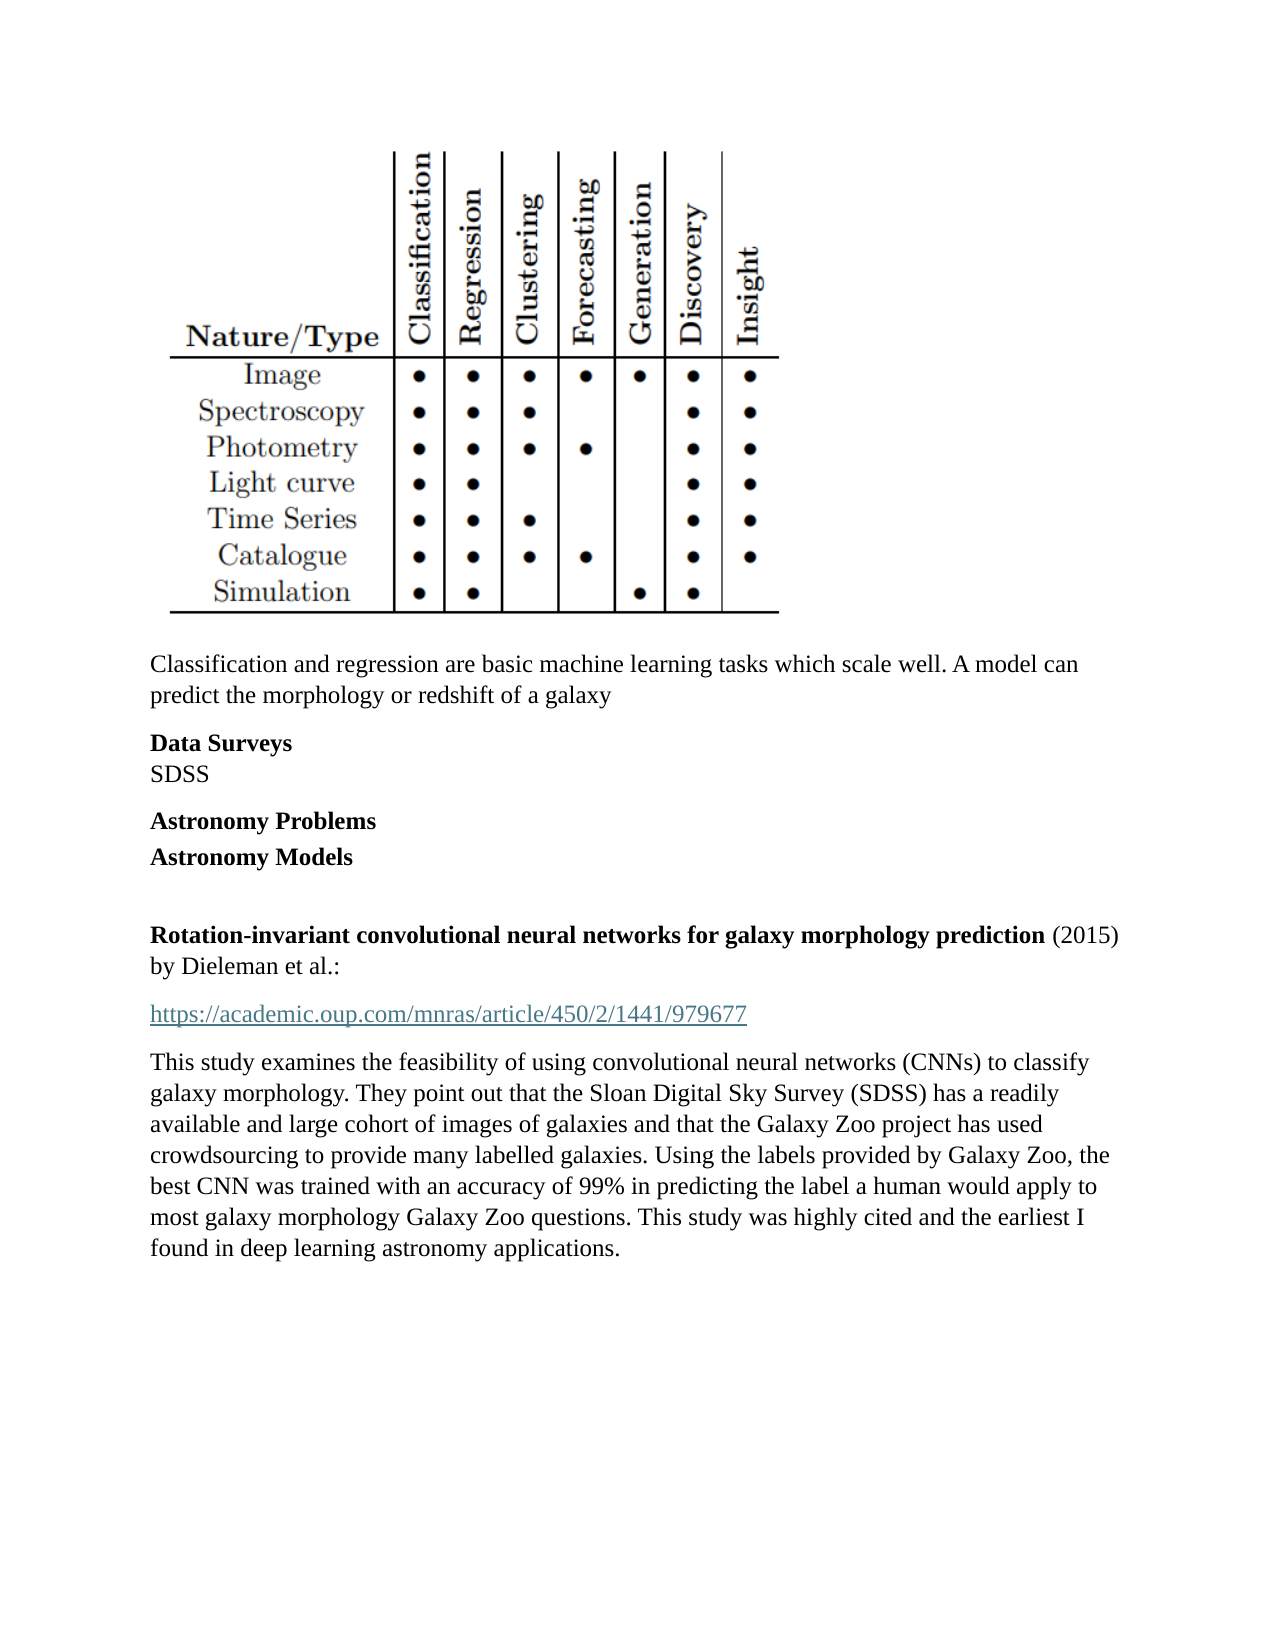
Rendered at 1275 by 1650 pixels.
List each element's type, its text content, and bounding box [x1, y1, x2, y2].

subtitle Data Surveys [150, 728, 1125, 756]
picture [150, 150, 818, 630]
text This study examines the feasibility of using convolutional neural networks (CNNs) to classify galaxy morphology. They point out that the Sloan Digital Sky Survey (SDSS) has a readily available and large cohort of images of galaxies and that the Galaxy Zoo project has used crowdsourcing to provide many labelled galaxies. Using the labels provided by Galaxy Zoo, the best CNN was trained with an accuracy of 99% in predicting the label a human would apply to most galaxy morphology Galaxy Zoo questions. This study was highly cited and the earliest I found in deep learning astronomy applications. [150, 1047, 1125, 1262]
text https://academic.oup.com/mnras/article/450/2/1441/979677 [150, 999, 1125, 1028]
subtitle Astronomy Problems [150, 806, 1125, 835]
text SDSS [150, 759, 1125, 787]
text Rotation-invariant convolutional neural networks for galaxy morphology prediction (2015) by Dieleman et al.: [150, 920, 1125, 980]
text Classification and regression are basic machine learning tasks which scale well. A model can predict the morphology or redshift of a galaxy [150, 649, 1125, 709]
subtitle Astronomy Models [150, 842, 1125, 870]
